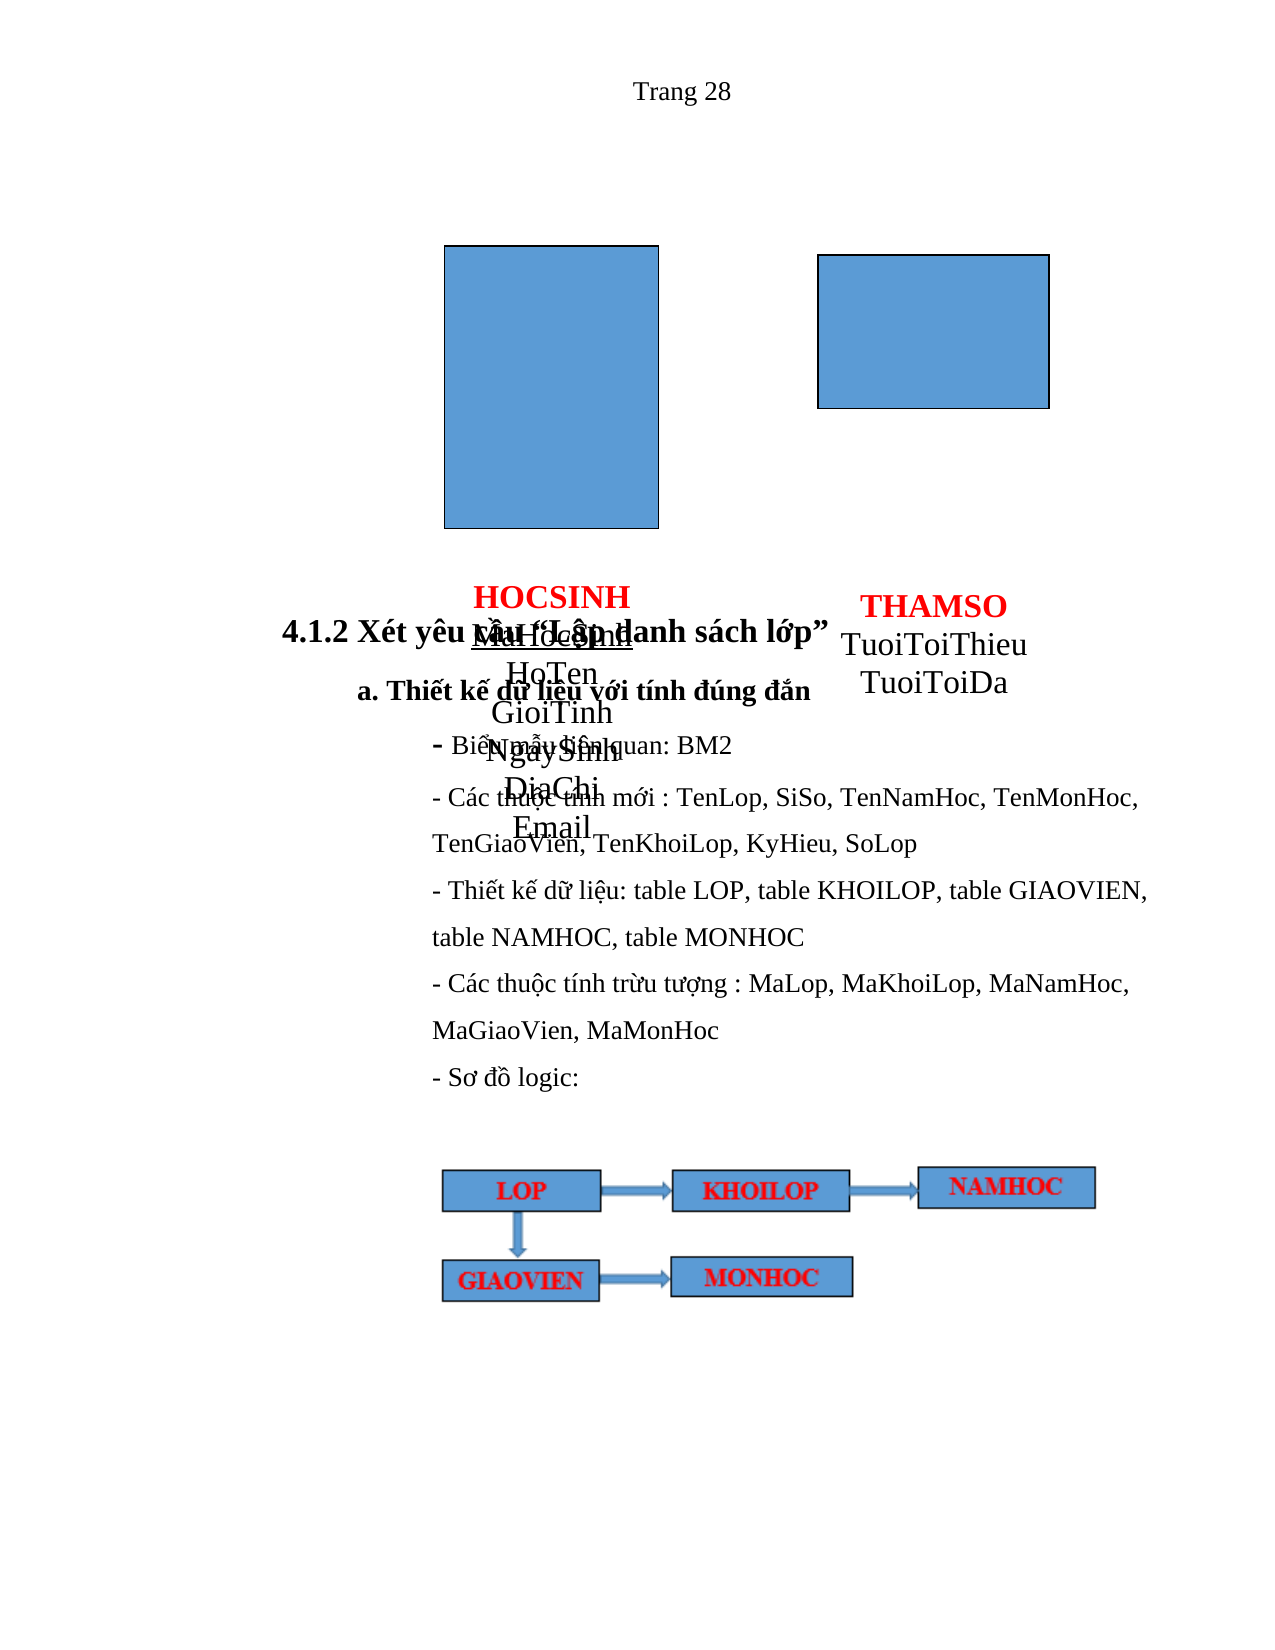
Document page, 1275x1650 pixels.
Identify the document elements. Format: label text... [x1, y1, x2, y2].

text - Biểu mẫu liên quan: BM2 [207, 723, 1157, 761]
text - Các thuộc tính mới : TenLop, SiSo, TenNamHoc, TenMonHoc, TenGiaoVien, TenKhoiLop, KyHieu, SoLop [432, 781, 1157, 858]
text - Sơ đồ logic: [432, 1061, 1157, 1092]
subtitle a. Thiết kế dữ liệu với tính đúng đắn [282, 673, 1157, 706]
text - Các thuộc tính trừu tượng : MaLop, MaKhoiLop, MaNamHoc, MaGiaoVien, MaMonHoc [432, 967, 1157, 1045]
subtitle 4.1.2 Xét yêu cầu “Lập danh sách lớp” [207, 611, 1157, 649]
picture [425, 1143, 1115, 1329]
text - Thiết kế dữ liệu: table LOP, table KHOILOP, table GIAOVIEN, table NAMHOC, table MONHOC [432, 874, 1157, 952]
